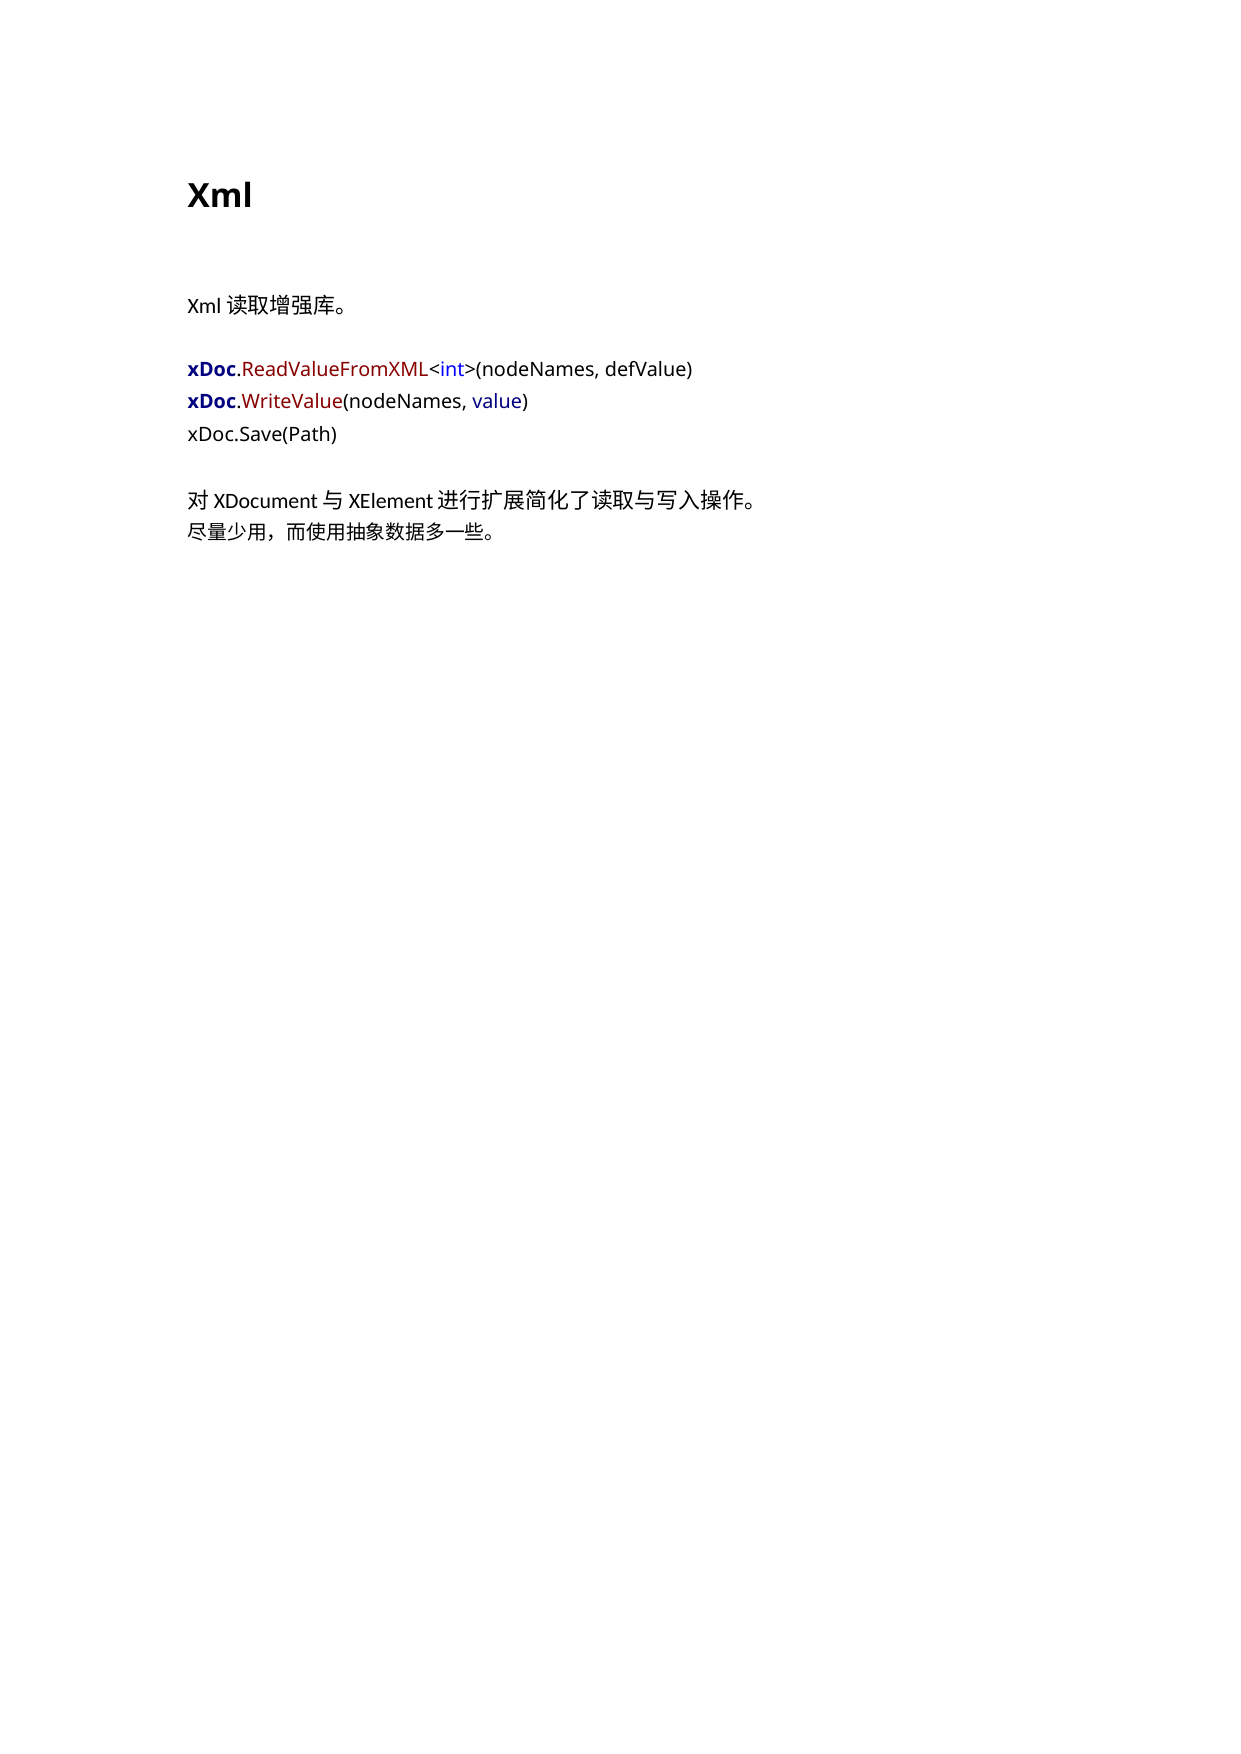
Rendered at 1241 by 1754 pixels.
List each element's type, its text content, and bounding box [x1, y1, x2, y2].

text Xml读取增强库。 [187, 287, 1053, 320]
text 对XDocument与XElement进行扩展简化了读取与写入操作。 [187, 482, 1053, 515]
text 尽量少用，而使用抽象数据多一些。 [187, 515, 1053, 547]
subtitle Xml [187, 162, 1053, 227]
text xDoc.Save(Path) [187, 417, 1053, 450]
text xDoc.ReadValueFromXML<int>(nodeNames, defValue) [187, 352, 1053, 385]
text xDoc.WriteValue(nodeNames, value) [187, 385, 1053, 417]
